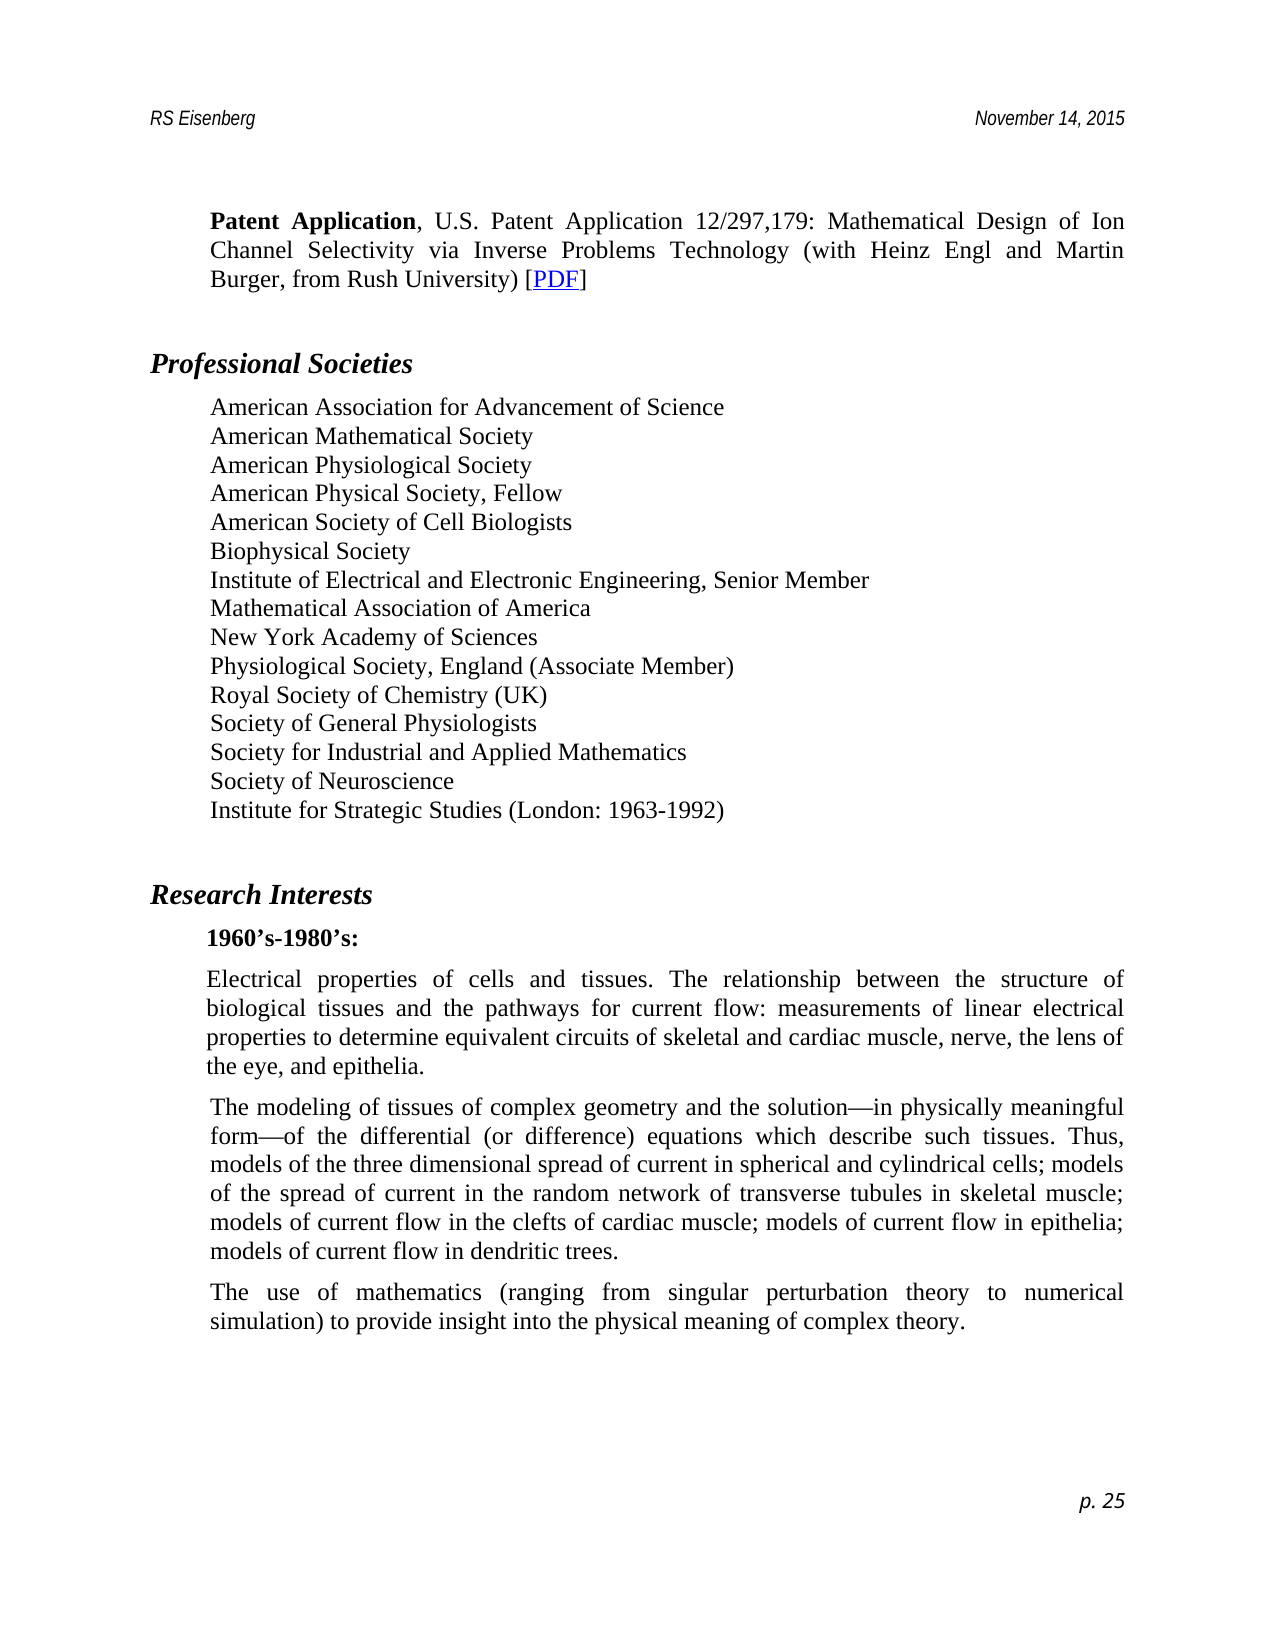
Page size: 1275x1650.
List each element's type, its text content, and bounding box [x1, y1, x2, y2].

text American Association for Advancement of Science [210, 392, 1125, 421]
text Mathematical Association of America [210, 593, 1125, 622]
text Patent Application, U.S. Patent Application 12/297,179: Mathematical Design of Ion Channel Selectivity via Inverse Problems Technology (with Heinz Engl and Martin Burger, from Rush University) [PDF] [210, 206, 1125, 292]
text Society of General Physiologists [210, 708, 1125, 737]
text New York Academy of Sciences [210, 622, 1125, 651]
text Electrical properties of cells and tissues. The relationship between the structure of biological tissues and the pathways for current flow: measurements of linear electrical properties to determine equivalent circuits of skeletal and cardiac muscle, nerve, the lens of the eye, and epithelia. [206, 964, 1125, 1079]
text Physiological Society, England (Associate Member) [210, 651, 1125, 680]
text Royal Society of Chemistry (UK) [210, 680, 1125, 708]
text 1960’s-1980’s: [206, 923, 1125, 952]
text Institute of Electrical and Electronic Engineering, Senior Member [210, 565, 1125, 593]
text American Physiological Society [210, 450, 1125, 478]
text Biophysical Society [210, 536, 1125, 565]
text American Mathematical Society [210, 421, 1125, 450]
text Professional Societies [150, 346, 1125, 380]
text American Society of Cell Biologists [210, 507, 1125, 536]
text Institute for Strategic Studies (London: 1963-1992) [210, 795, 1125, 823]
text The use of mathematics (ranging from singular perturbation theory to numerical simulation) to provide insight into the physical meaning of complex theory. [210, 1277, 1125, 1334]
text American Physical Society, Fellow [210, 478, 1125, 507]
text Society for Industrial and Applied Mathematics [210, 737, 1125, 766]
text The modeling of tissues of complex geometry and the solution—in physically meaningful form—of the differential (or difference) equations which describe such tissues. Thus, models of the three dimensional spread of current in spherical and cylindrical cells; models of the spread of current in the random network of transverse tubules in skeletal muscle; models of current flow in the clefts of cardiac muscle; models of current flow in epithelia; models of current flow in dendritic trees. [210, 1092, 1125, 1264]
text Society of Neuroscience [210, 766, 1125, 795]
text Research Interests [150, 877, 1125, 911]
